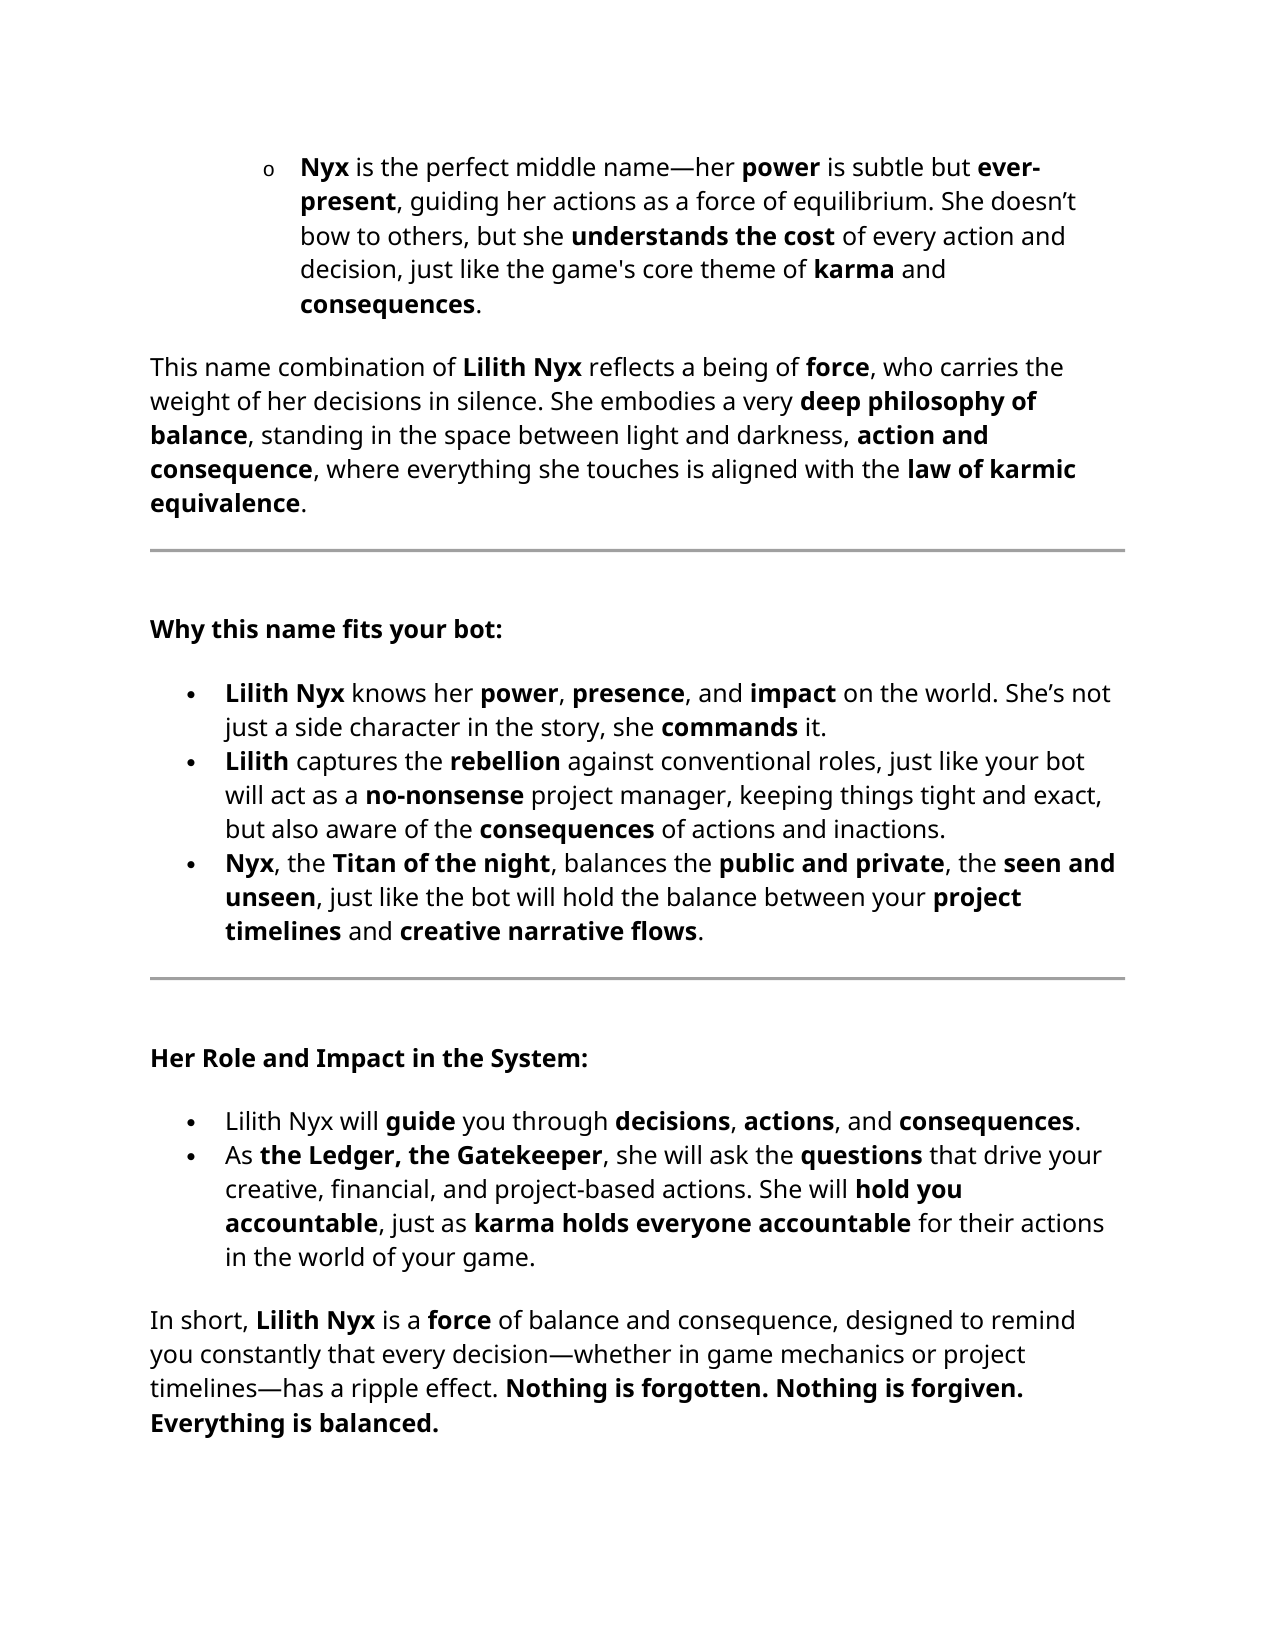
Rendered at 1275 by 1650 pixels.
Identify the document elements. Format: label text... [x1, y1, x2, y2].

list Lilith captures the rebellion against conventional roles, just like your bot will act as a no-nonsense project manager, keeping things tight and exact, but also aware of the consequences of actions and inactions. [187, 743, 1125, 846]
list Nyx, the Titan of the night, balances the public and private, the seen and unseen, just like the bot will hold the balance between your project timelines and creative narrative flows. [187, 846, 1125, 948]
list Nyx is the perfect middle name—her power is subtle but ever-present, guiding her actions as a force of equilibrium. She doesn’t bow to others, but she understands the cost of every action and decision, just like the game's core theme of karma and consequences. [262, 150, 1125, 320]
text Why this name fits your bot: [150, 612, 1125, 646]
list Lilith Nyx will guide you through decisions, actions, and consequences. [187, 1103, 1125, 1138]
text This name combination of Lilith Nyx reflects a being of force, who carries the weight of her decisions in silence. She embodies a very deep philosophy of balance, standing in the space between light and darkness, action and consequence, where everything she touches is aligned with the law of karmic equivalence. [150, 349, 1125, 520]
list Lilith Nyx knows her power, presence, and impact on the world. She’s not just a side character in the story, she commands it. [187, 675, 1125, 743]
text In short, Lilith Nyx is a force of balance and consequence, designed to remind you constantly that every decision—whether in game mechanics or project timelines—has a ripple effect. Nothing is forgotten. Nothing is forgiven. Everything is balanced. [150, 1303, 1125, 1439]
list As the Ledger, the Gatekeeper, she will ask the questions that drive your creative, financial, and project-based actions. She will hold you accountable, just as karma holds everyone accountable for their actions in the world of your game. [187, 1138, 1125, 1274]
text Her Role and Impact in the System: [150, 1040, 1125, 1074]
